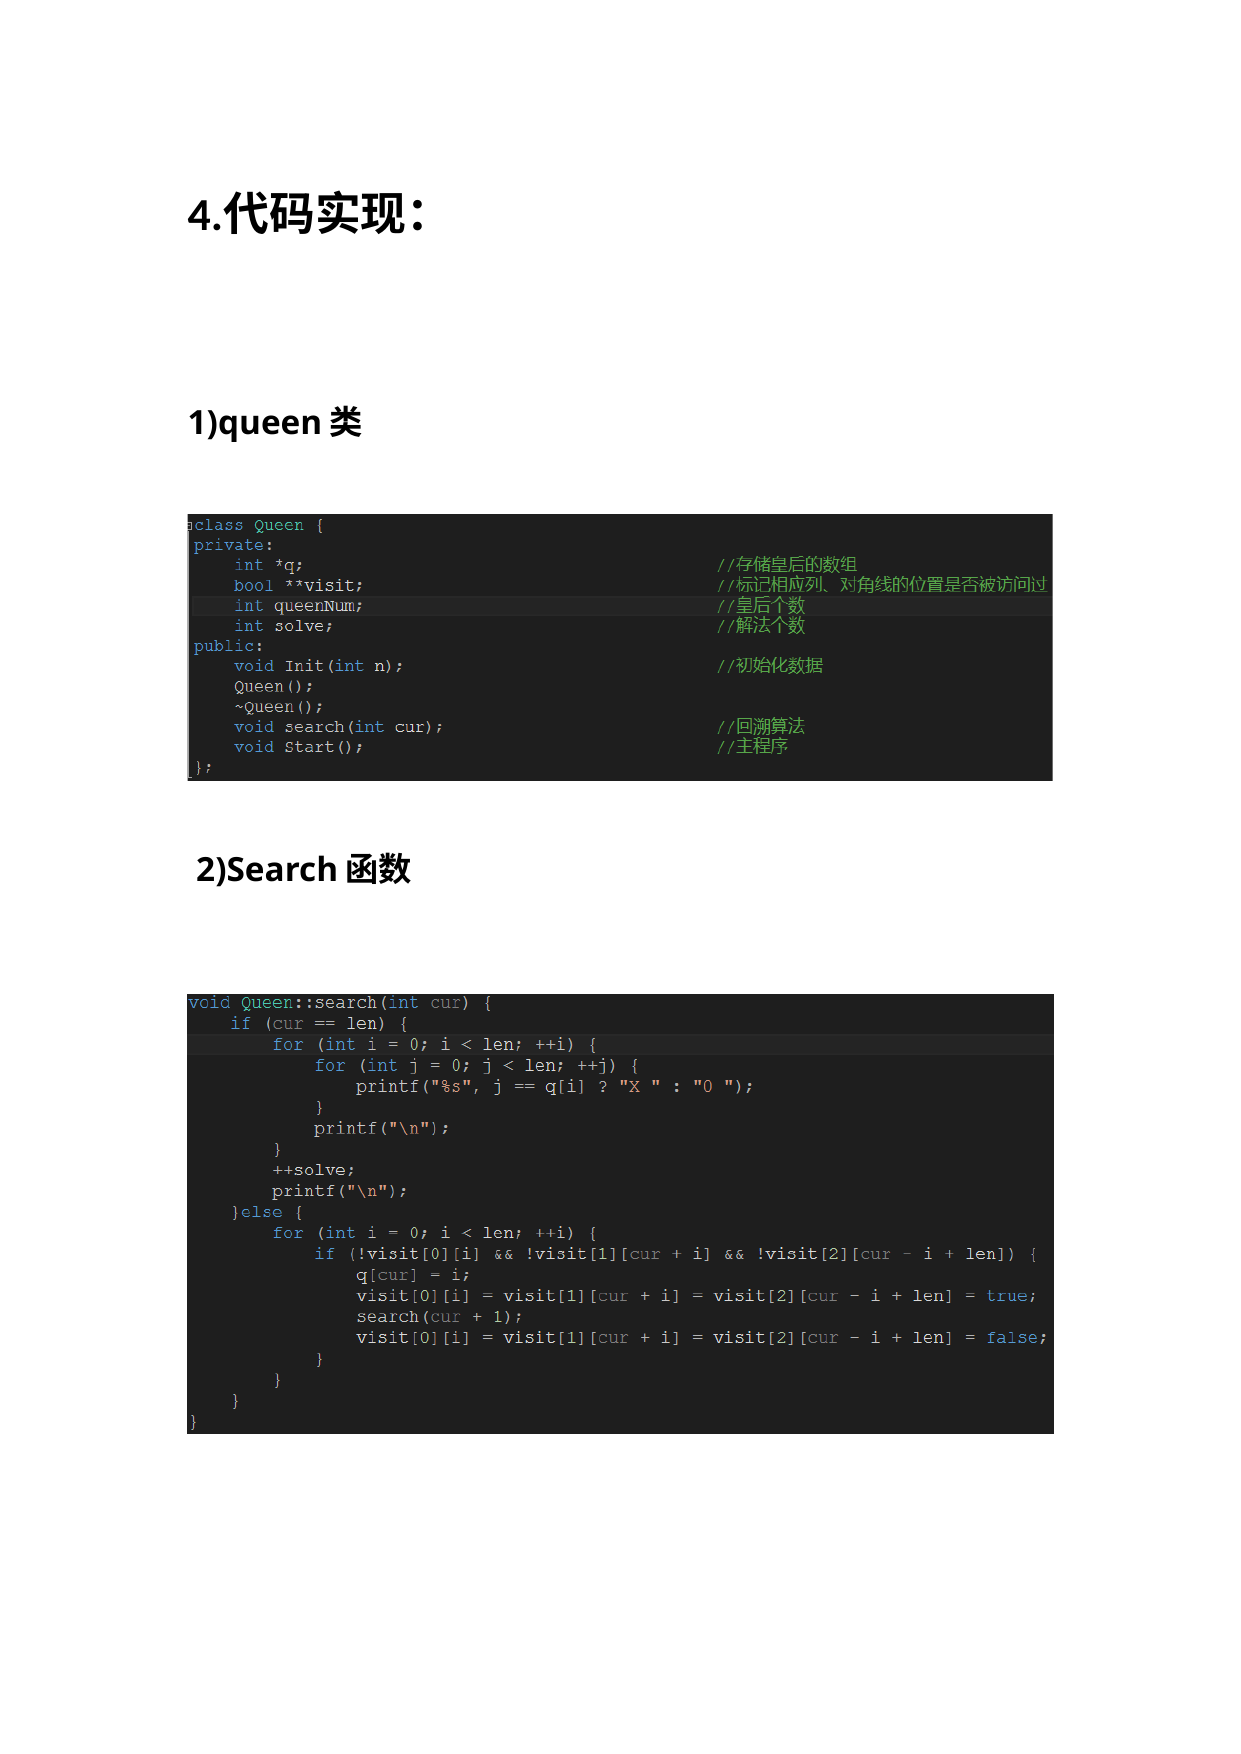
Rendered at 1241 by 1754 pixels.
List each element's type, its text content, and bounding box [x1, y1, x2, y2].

picture [187, 994, 1054, 1434]
picture [187, 514, 1053, 781]
subtitle 1)queen类 [187, 387, 1053, 452]
subtitle 4.代码实现： [187, 162, 1053, 259]
subtitle 2)Search函数 [187, 834, 1053, 899]
